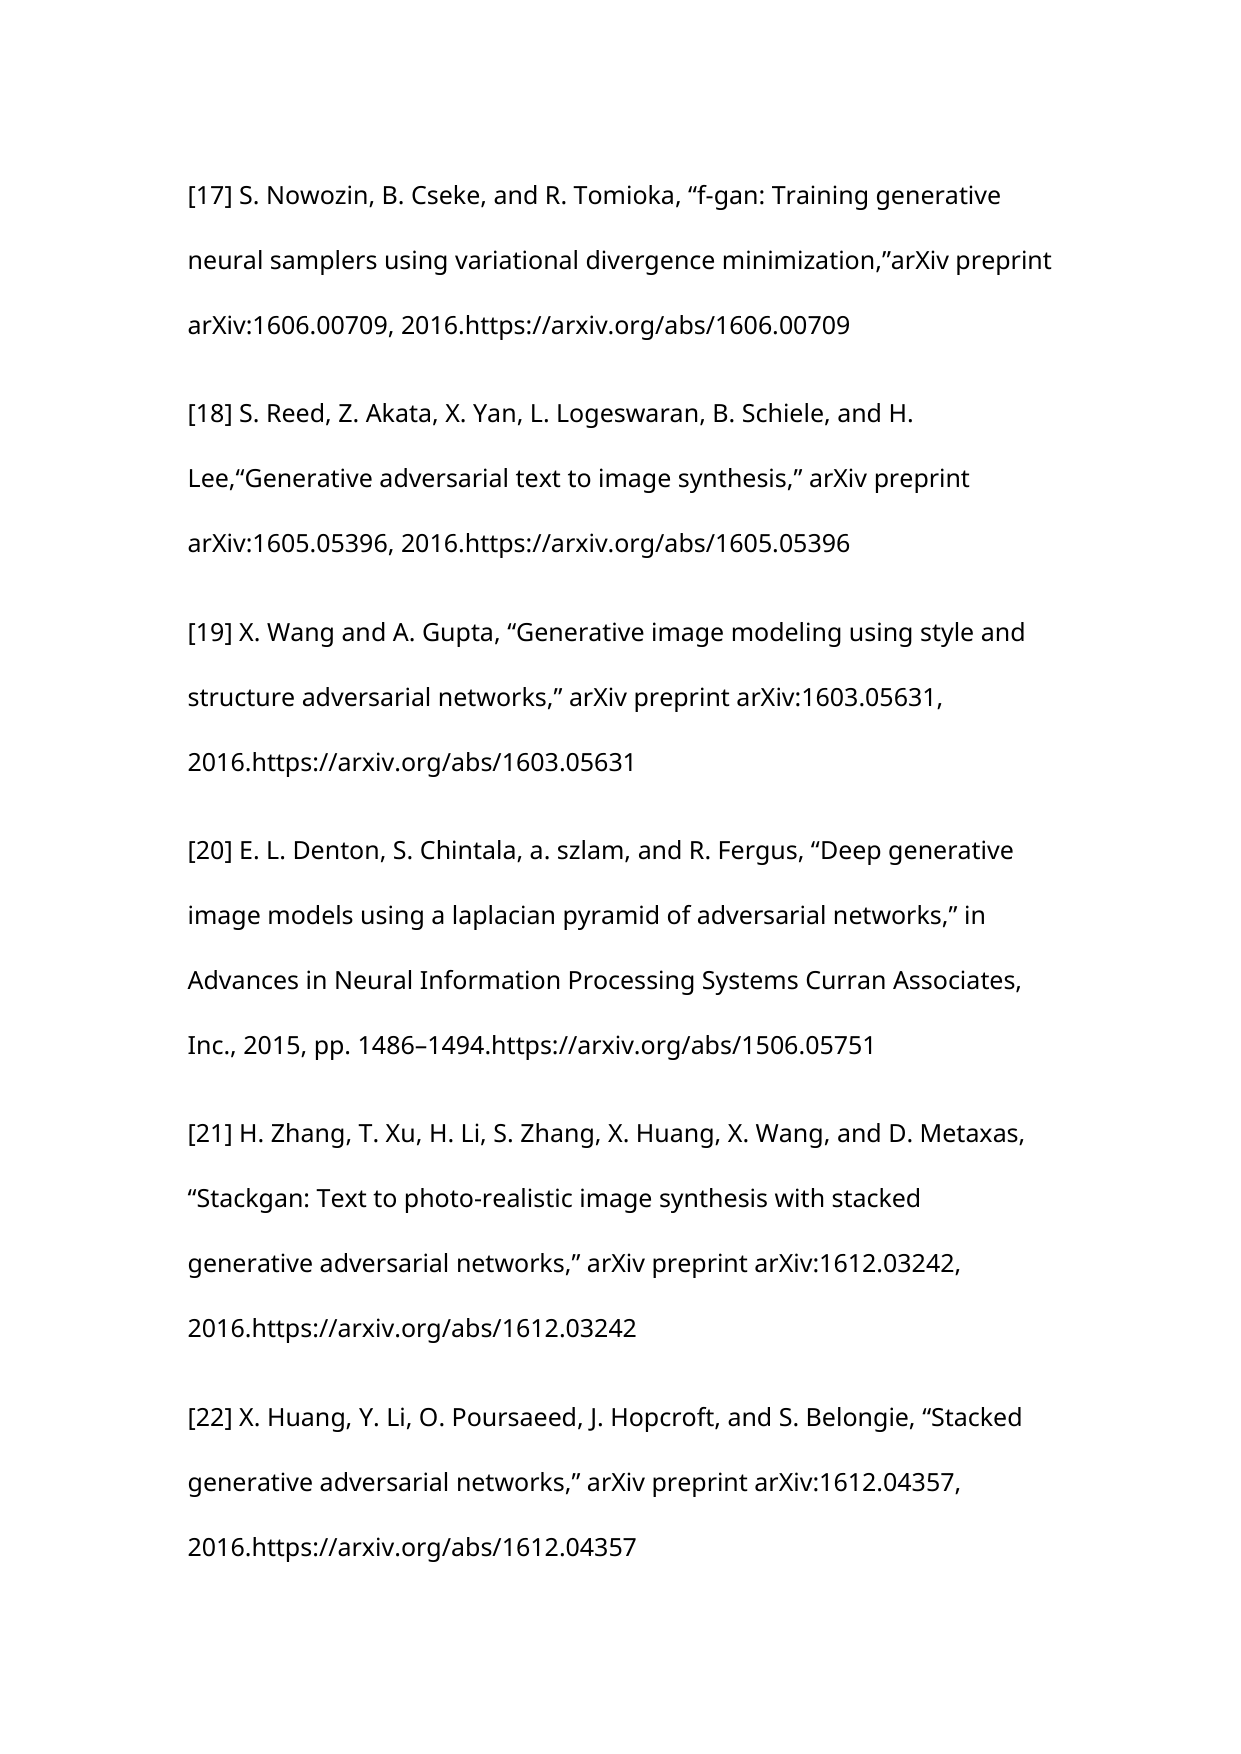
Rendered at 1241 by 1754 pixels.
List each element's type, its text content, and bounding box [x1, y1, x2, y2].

text [17] S. Nowozin, B. Cseke, and R. Tomioka, “f-gan: Training generative neural samplers using variational divergence minimization,”arXiv preprint arXiv:1606.00709, 2016.https://arxiv.org/abs/1606.00709 [187, 162, 1053, 357]
text [19] X. Wang and A. Gupta, “Generative image modeling using style and structure adversarial networks,” arXiv preprint arXiv:1603.05631, 2016.https://arxiv.org/abs/1603.05631 [187, 599, 1053, 794]
text [21] H. Zhang, T. Xu, H. Li, S. Zhang, X. Huang, X. Wang, and D. Metaxas, “Stackgan: Text to photo-realistic image synthesis with stacked generative adversarial networks,” arXiv preprint arXiv:1612.03242, 2016.https://arxiv.org/abs/1612.03242 [187, 1101, 1053, 1361]
text [18] S. Reed, Z. Akata, X. Yan, L. Logeswaran, B. Schiele, and H. Lee,“Generative adversarial text to image synthesis,” arXiv preprint arXiv:1605.05396, 2016.https://arxiv.org/abs/1605.05396 [187, 380, 1053, 575]
text [22] X. Huang, Y. Li, O. Poursaeed, J. Hopcroft, and S. Belongie, “Stacked generative adversarial networks,” arXiv preprint arXiv:1612.04357, 2016.https://arxiv.org/abs/1612.04357 [187, 1384, 1053, 1579]
text [20] E. L. Denton, S. Chintala, a. szlam, and R. Fergus, “Deep generative image models using a laplacian pyramid of adversarial networks,” in Advances in Neural Information Processing Systems Curran Associates, Inc., 2015, pp. 1486–1494.https://arxiv.org/abs/1506.05751 [187, 817, 1053, 1077]
